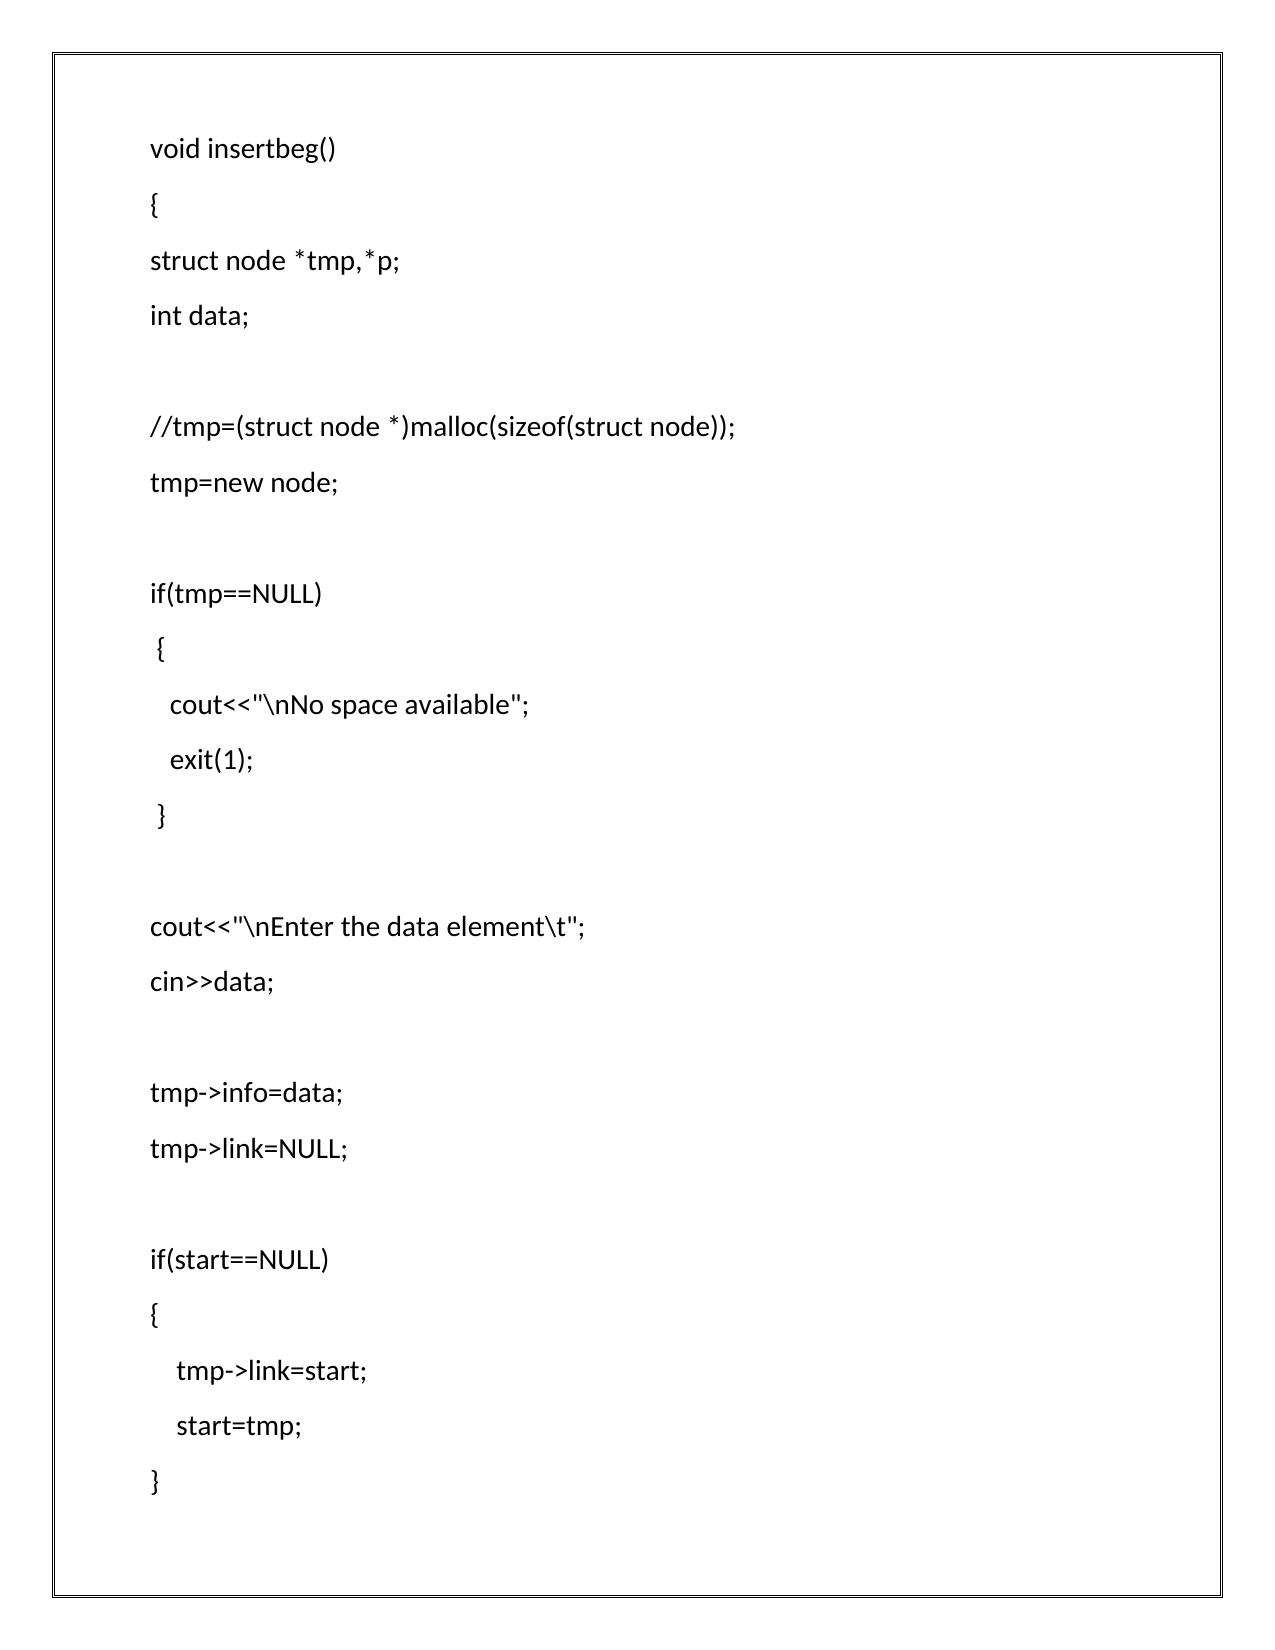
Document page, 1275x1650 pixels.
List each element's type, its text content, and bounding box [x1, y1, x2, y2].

text } [150, 797, 1125, 832]
text tmp->link=start; [150, 1352, 1125, 1388]
text tmp->link=NULL; [150, 1130, 1125, 1166]
text } [150, 1463, 1125, 1499]
text if(tmp==NULL) [150, 575, 1125, 610]
text { [150, 186, 1125, 222]
text cin>>data; [150, 963, 1125, 999]
text { [150, 630, 1125, 666]
text tmp->info=data; [150, 1074, 1125, 1110]
text cout<<"\nEnter the data element\t"; [150, 908, 1125, 943]
text int data; [150, 297, 1125, 333]
text { [150, 1296, 1125, 1332]
text struct node *tmp,*p; [150, 242, 1125, 277]
text if(start==NULL) [150, 1241, 1125, 1277]
text void insertbeg() [150, 131, 1125, 166]
text start=tmp; [150, 1407, 1125, 1443]
text exit(1); [150, 741, 1125, 777]
text tmp=new node; [150, 464, 1125, 499]
text //tmp=(struct node *)malloc(sizeof(struct node)); [150, 408, 1125, 444]
text cout<<"\nNo space available"; [150, 686, 1125, 721]
